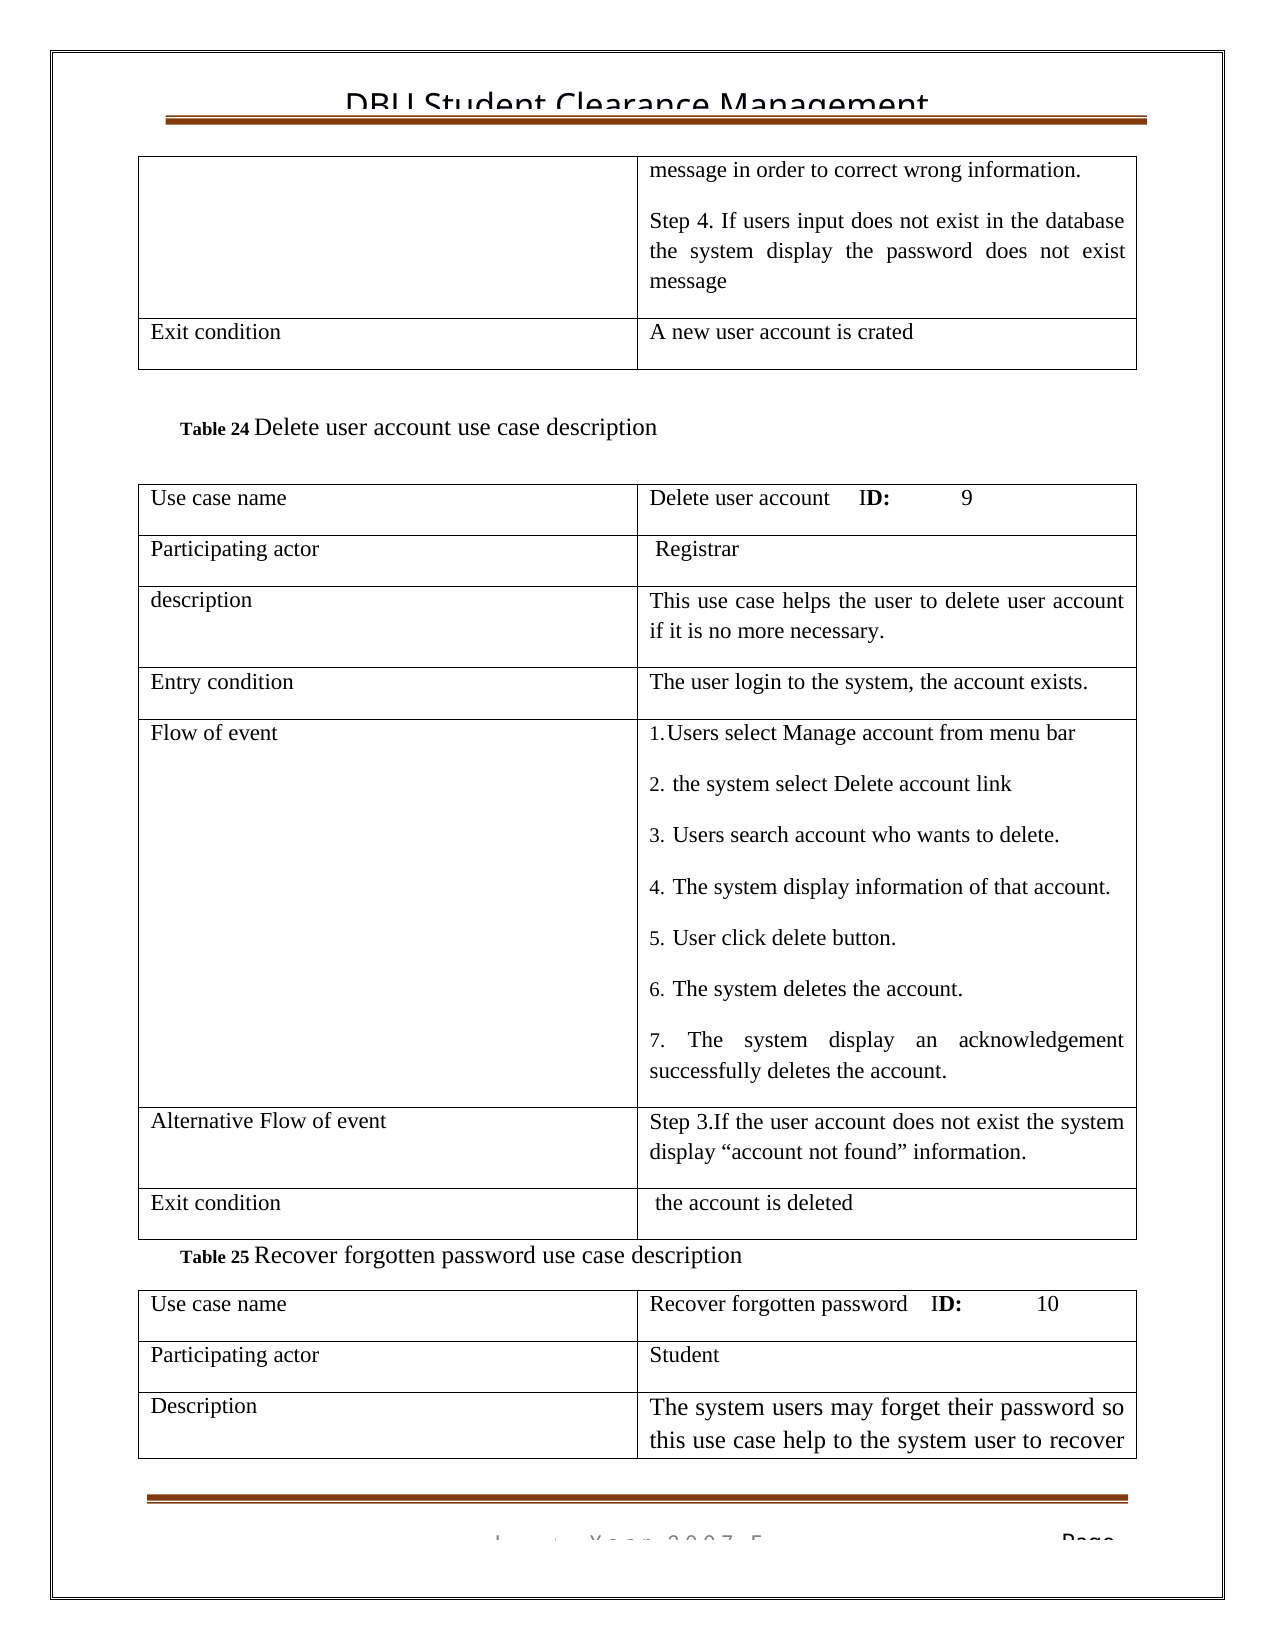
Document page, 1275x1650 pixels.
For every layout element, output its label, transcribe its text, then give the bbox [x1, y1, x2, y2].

table_header Recover forgotten password ID: 10 [638, 1291, 1136, 1341]
table_cell Participating actor [139, 1342, 637, 1392]
table_cell The user login to the system, the account exists. [638, 668, 1136, 718]
table_cell Flow of event [139, 720, 637, 1107]
table_cell Exit condition [139, 1189, 637, 1239]
table_cell the account is deleted [638, 1189, 1136, 1239]
table_cell The system users may forget their password so this use case help to the system user to recover [638, 1393, 1136, 1458]
table_cell Step 3.If the user account does not exist the system display “account not found” information. [638, 1108, 1136, 1188]
table_header [139, 157, 637, 318]
subtitle Table 25 Recover forgotten password use case description [180, 1240, 1183, 1269]
table_cell A new user account is crated [638, 319, 1136, 369]
table_cell Users select Manage account from menu bar the system select Delete account link Users search account who wants to delete. The system display information of that account. User click delete button. The system deletes the account. The system display an acknowledgement successfully deletes the account. [638, 720, 1136, 1107]
table_cell description [139, 587, 637, 667]
table_header Delete user account ID: 9 [638, 485, 1136, 535]
table_cell Registrar [638, 536, 1136, 586]
table_cell Alternative Flow of event [139, 1108, 637, 1188]
table_header Use case name [139, 1291, 637, 1341]
table_cell Exit condition [139, 319, 637, 369]
text Table 24 Delete user account use case description [180, 412, 1183, 441]
table_cell Entry condition [139, 668, 637, 718]
table_cell Description [139, 1393, 637, 1458]
table_cell Participating actor [139, 536, 637, 586]
table_header Use case name [139, 485, 637, 535]
table_cell Student [638, 1342, 1136, 1392]
table_cell This use case helps the user to delete user account if it is no more necessary. [638, 587, 1136, 667]
table_header message in order to correct wrong information. Step 4. If users input does not exist in the database the system display the password does not exist message [638, 157, 1136, 318]
